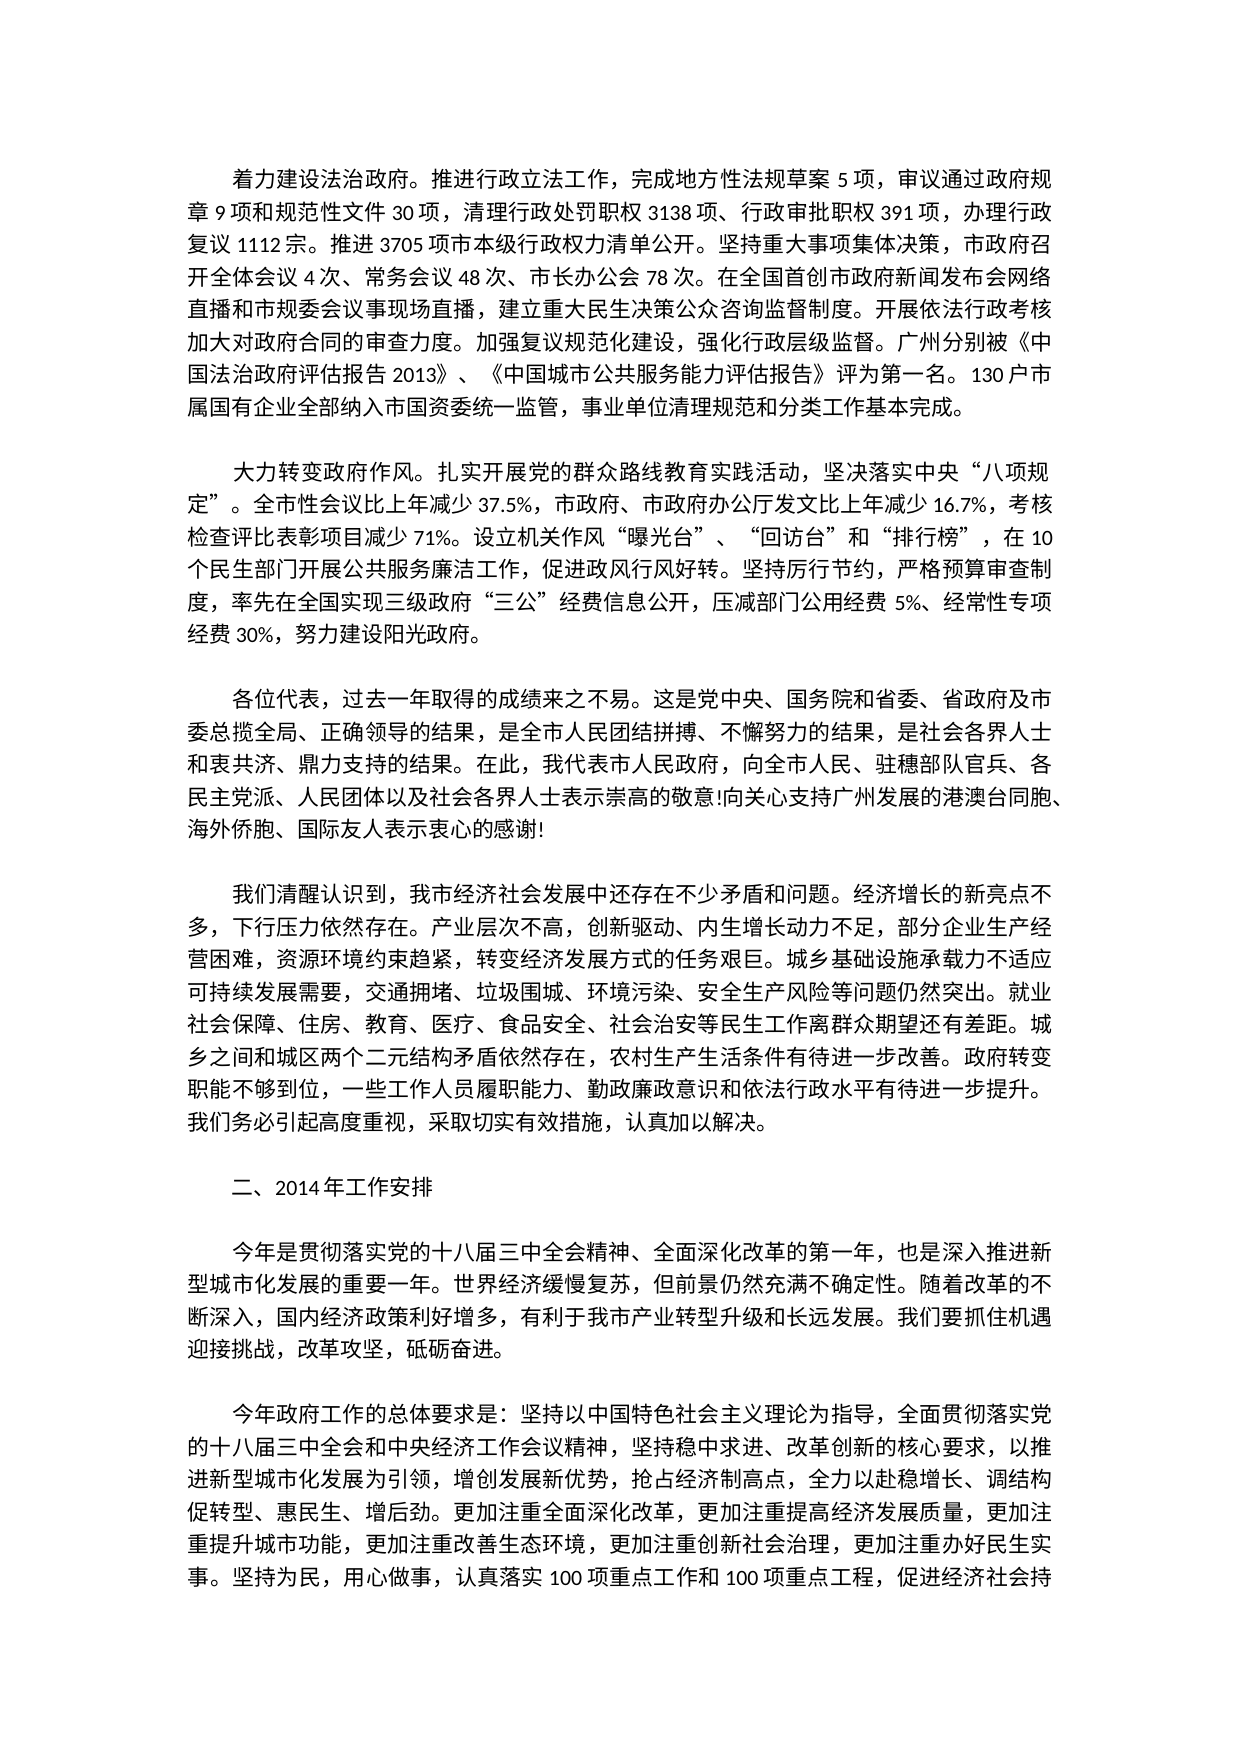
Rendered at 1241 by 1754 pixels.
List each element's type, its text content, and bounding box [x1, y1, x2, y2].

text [187, 1397, 1053, 1592]
text 我们清醒认识到，我市经济社会发展中还存在不少矛盾和问题。经济增长的新亮点不多，下行压力依然存在。产业层次不高，创新驱动、内生增长动力不足，部分企业生产经营困难，资源环境约束趋紧，转变经济发展方式的任务艰巨。城乡基础设施承载力不适应可持续发展需要，交通拥堵、垃圾围城、环境污染、安全生产风险等问题仍然突出。就业、社会保障、住房、教育、医疗、食品安全、社会治安等民生工作离群众期望还有差距。城乡之间和城区两个二元结构矛盾依然存在，农村生产生活条件有待进一步改善。政府转变职能不够到位，一些工作人员履职能力、勤政廉政意识和依法行政水平有待进一步提升。我们务必引起高度重视，采取切实有效措施，认真加以解决。 [187, 877, 1053, 1137]
text 各位代表，过去一年取得的成绩来之不易。这是党中央、国务院和省委、省政府及市委总揽全局、正确领导的结果，是全市人民团结拼搏、不懈努力的结果，是社会各界人士和衷共济、鼎力支持的结果。在此，我代表市人民政府，向全市人民、驻穗部队官兵、各民主党派、人民团体以及社会各界人士表示崇高的敬意!向关心支持广州发展的港澳台同胞、海外侨胞、国际友人表示衷心的感谢! [187, 682, 1053, 844]
text 今年是贯彻落实党的十八届三中全会精神、全面深化改革的第一年，也是深入推进新型城市化发展的重要一年。世界经济缓慢复苏，但前景仍然充满不确定性。随着改革的不断深入，国内经济政策利好增多，有利于我市产业转型升级和长远发展。我们要抓住机遇，迎接挑战，改革攻坚，砥砺奋进。 [187, 1234, 1053, 1364]
text 二、2014年工作安排 [187, 1169, 1053, 1202]
text 着力建设法治政府。推进行政立法工作，完成地方性法规草案5项，审议通过政府规章9项和规范性文件30项，清理行政处罚职权3138项、行政审批职权391项，办理行政复议1112宗。推进3705项市本级行政权力清单公开。坚持重大事项集体决策，市政府召开全体会议4次、常务会议48次、市长办公会78次。在全国首创市政府新闻发布会网络直播和市规委会议事现场直播，建立重大民生决策公众咨询监督制度。开展依法行政考核，加大对政府合同的审查力度。加强复议规范化建设，强化行政层级监督。广州分别被《中国法治政府评估报告2013》、《中国城市公共服务能力评估报告》评为第一名。130户市属国有企业全部纳入市国资委统一监管，事业单位清理规范和分类工作基本完成。 [187, 162, 1053, 422]
text 大力转变政府作风。扎实开展党的群众路线教育实践活动，坚决落实中央“八项规定”。全市性会议比上年减少37.5%，市政府、市政府办公厅发文比上年减少16.7%，考核检查评比表彰项目减少71%。设立机关作风“曝光台”、“回访台”和“排行榜”，在10个民生部门开展公共服务廉洁工作，促进政风行风好转。坚持厉行节约，严格预算审查制度，率先在全国实现三级政府“三公”经费信息公开，压减部门公用经费5%、经常性专项经费30%，努力建设阳光政府。 [187, 454, 1053, 649]
